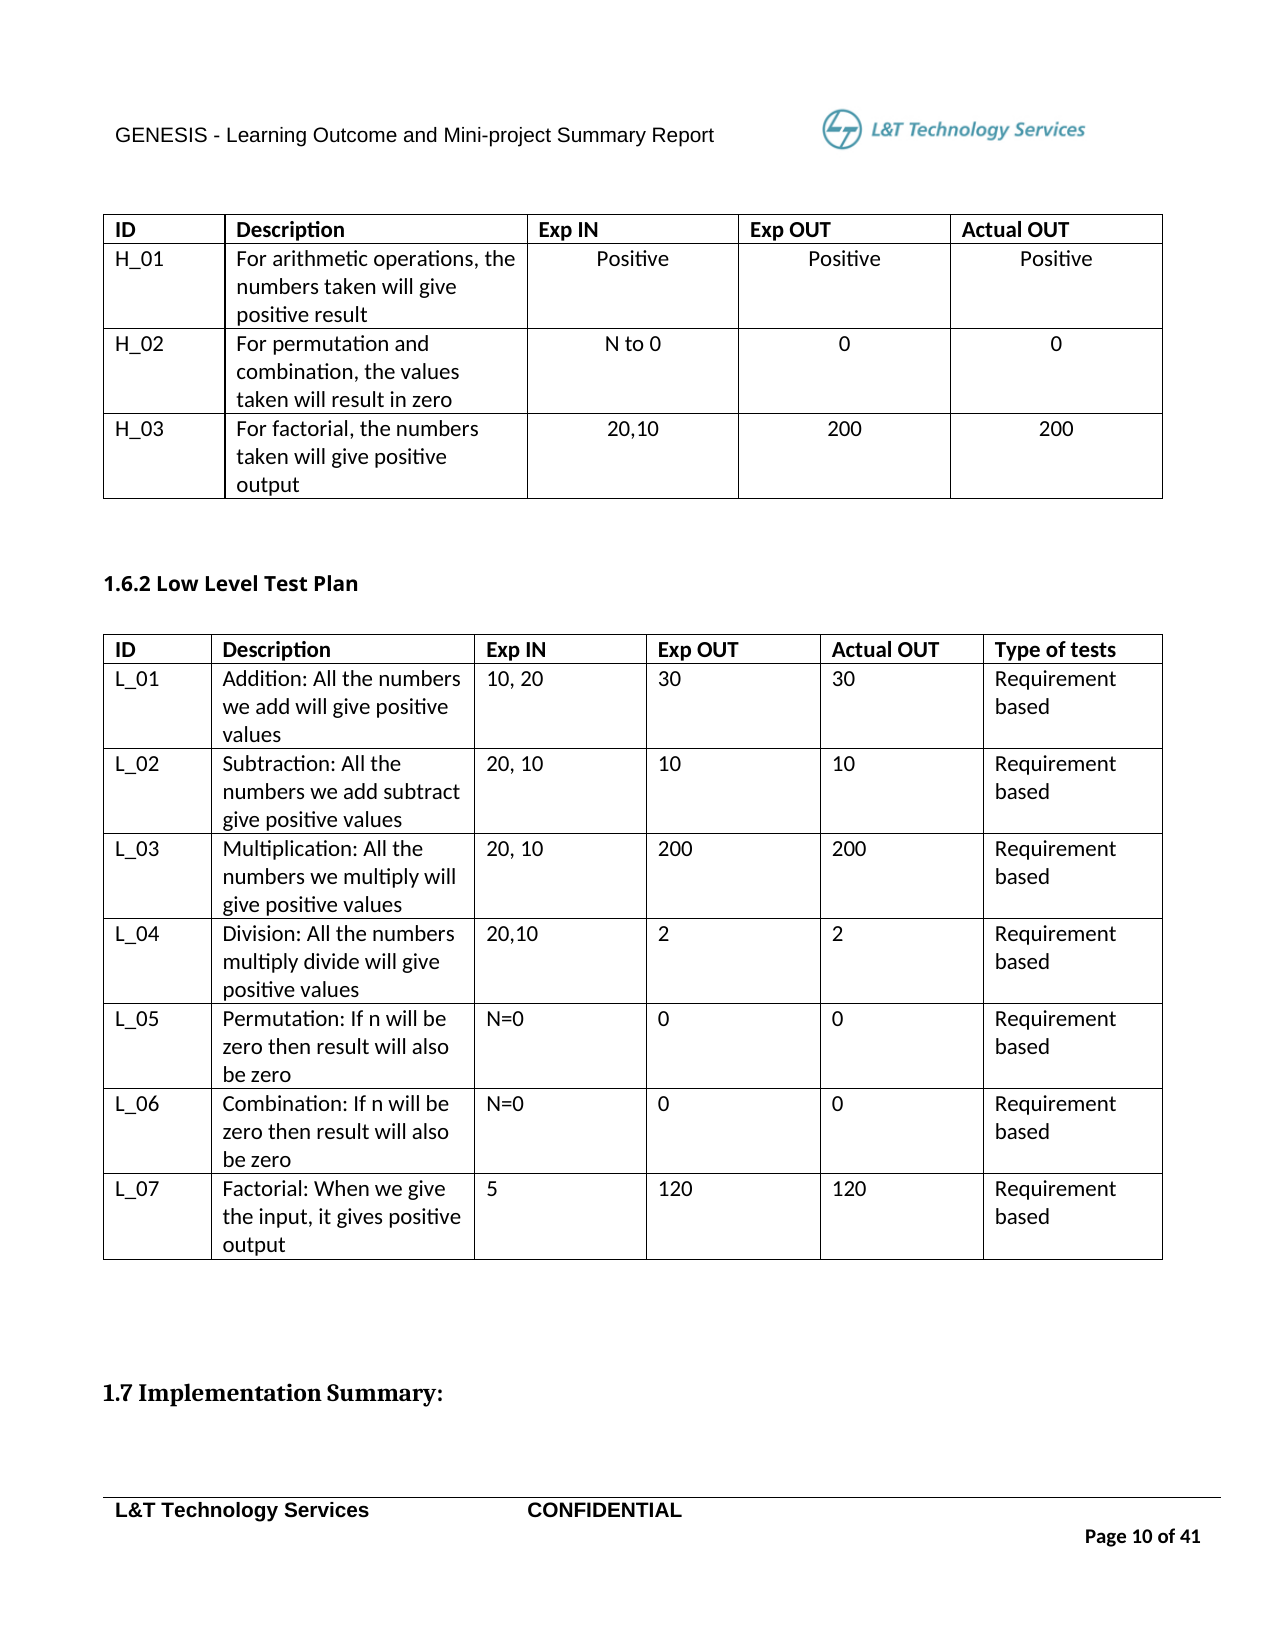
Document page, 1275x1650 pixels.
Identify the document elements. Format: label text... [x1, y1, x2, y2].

table_header ID [104, 215, 224, 243]
table_cell L_03 [104, 834, 211, 918]
table_cell Positive [739, 244, 950, 328]
table_cell 120 [647, 1174, 820, 1258]
table_cell H_01 [104, 244, 224, 328]
table_cell H_03 [104, 414, 224, 498]
table_header Exp IN [528, 215, 738, 243]
table_cell 2 [647, 919, 820, 1003]
table_cell 120 [821, 1174, 983, 1258]
table_cell Requirement based [984, 1174, 1162, 1258]
table_cell L_04 [104, 919, 211, 1003]
table_cell 0 [951, 329, 1162, 413]
table_cell L_06 [104, 1089, 211, 1173]
table_cell Positive [528, 244, 738, 328]
table_cell 10 [647, 749, 820, 833]
table_cell Requirement based [984, 1089, 1162, 1173]
table_cell Requirement based [984, 664, 1162, 748]
table_header Type of tests [984, 635, 1162, 663]
table_cell Requirement based [984, 749, 1162, 833]
table_header Description [226, 215, 527, 243]
table_cell 200 [739, 414, 950, 498]
table_cell Factorial: When we give the input, it gives positive output [212, 1174, 474, 1258]
table_cell 200 [821, 834, 983, 918]
table_cell Multiplication: All the numbers we multiply will give positive values [212, 834, 474, 918]
table_header ID [104, 635, 211, 663]
table_header Actual OUT [821, 635, 983, 663]
table_cell Requirement based [984, 919, 1162, 1003]
table_cell 0 [647, 1004, 820, 1088]
table_cell 0 [821, 1004, 983, 1088]
table_cell Subtraction: All the numbers we add subtract give positive values [212, 749, 474, 833]
table_cell L_07 [104, 1174, 211, 1258]
table_cell 5 [475, 1174, 646, 1258]
table_cell 20, 10 [475, 834, 646, 918]
table_cell Combination: If n will be zero then result will also be zero [212, 1089, 474, 1173]
table_header Exp OUT [647, 635, 820, 663]
table_cell N to 0 [528, 329, 738, 413]
table_cell Division: All the numbers multiply divide will give positive values [212, 919, 474, 1003]
table_cell Requirement based [984, 834, 1162, 918]
table_cell 20,10 [475, 919, 646, 1003]
table_cell L_05 [104, 1004, 211, 1088]
table_header Actual OUT [951, 215, 1162, 243]
picture [820, 98, 1087, 162]
table_cell 10, 20 [475, 664, 646, 748]
table_header Exp OUT [739, 215, 950, 243]
table_cell Requirement based [984, 1004, 1162, 1088]
table_cell 2 [821, 919, 983, 1003]
table_cell For arithmetic operations, the numbers taken will give positive result [226, 244, 527, 328]
table_cell For permutation and combination, the values taken will result in zero [226, 329, 527, 413]
table_cell H_02 [104, 329, 224, 413]
table_cell 20, 10 [475, 749, 646, 833]
table_cell For factorial, the numbers taken will give positive output [226, 414, 527, 498]
table_cell 30 [647, 664, 820, 748]
table_cell 20,10 [528, 414, 738, 498]
subtitle 1.7 Implementation Summary: [103, 1379, 1162, 1407]
table_cell Addition: All the numbers we add will give positive values [212, 664, 474, 748]
table_cell Positive [951, 244, 1162, 328]
table_cell 200 [951, 414, 1162, 498]
table_cell Permutation: If n will be zero then result will also be zero [212, 1004, 474, 1088]
table_cell N=0 [475, 1004, 646, 1088]
table_cell L_02 [104, 749, 211, 833]
table_cell 30 [821, 664, 983, 748]
table_cell N=0 [475, 1089, 646, 1173]
subtitle 1.6.2 Low Level Test Plan [103, 569, 1162, 597]
table_header Exp IN [475, 635, 646, 663]
table_cell 10 [821, 749, 983, 833]
table_cell L_01 [104, 664, 211, 748]
table_cell 0 [739, 329, 950, 413]
table_cell 0 [647, 1089, 820, 1173]
table_cell 0 [821, 1089, 983, 1173]
table_cell 200 [647, 834, 820, 918]
table_header Description [212, 635, 474, 663]
